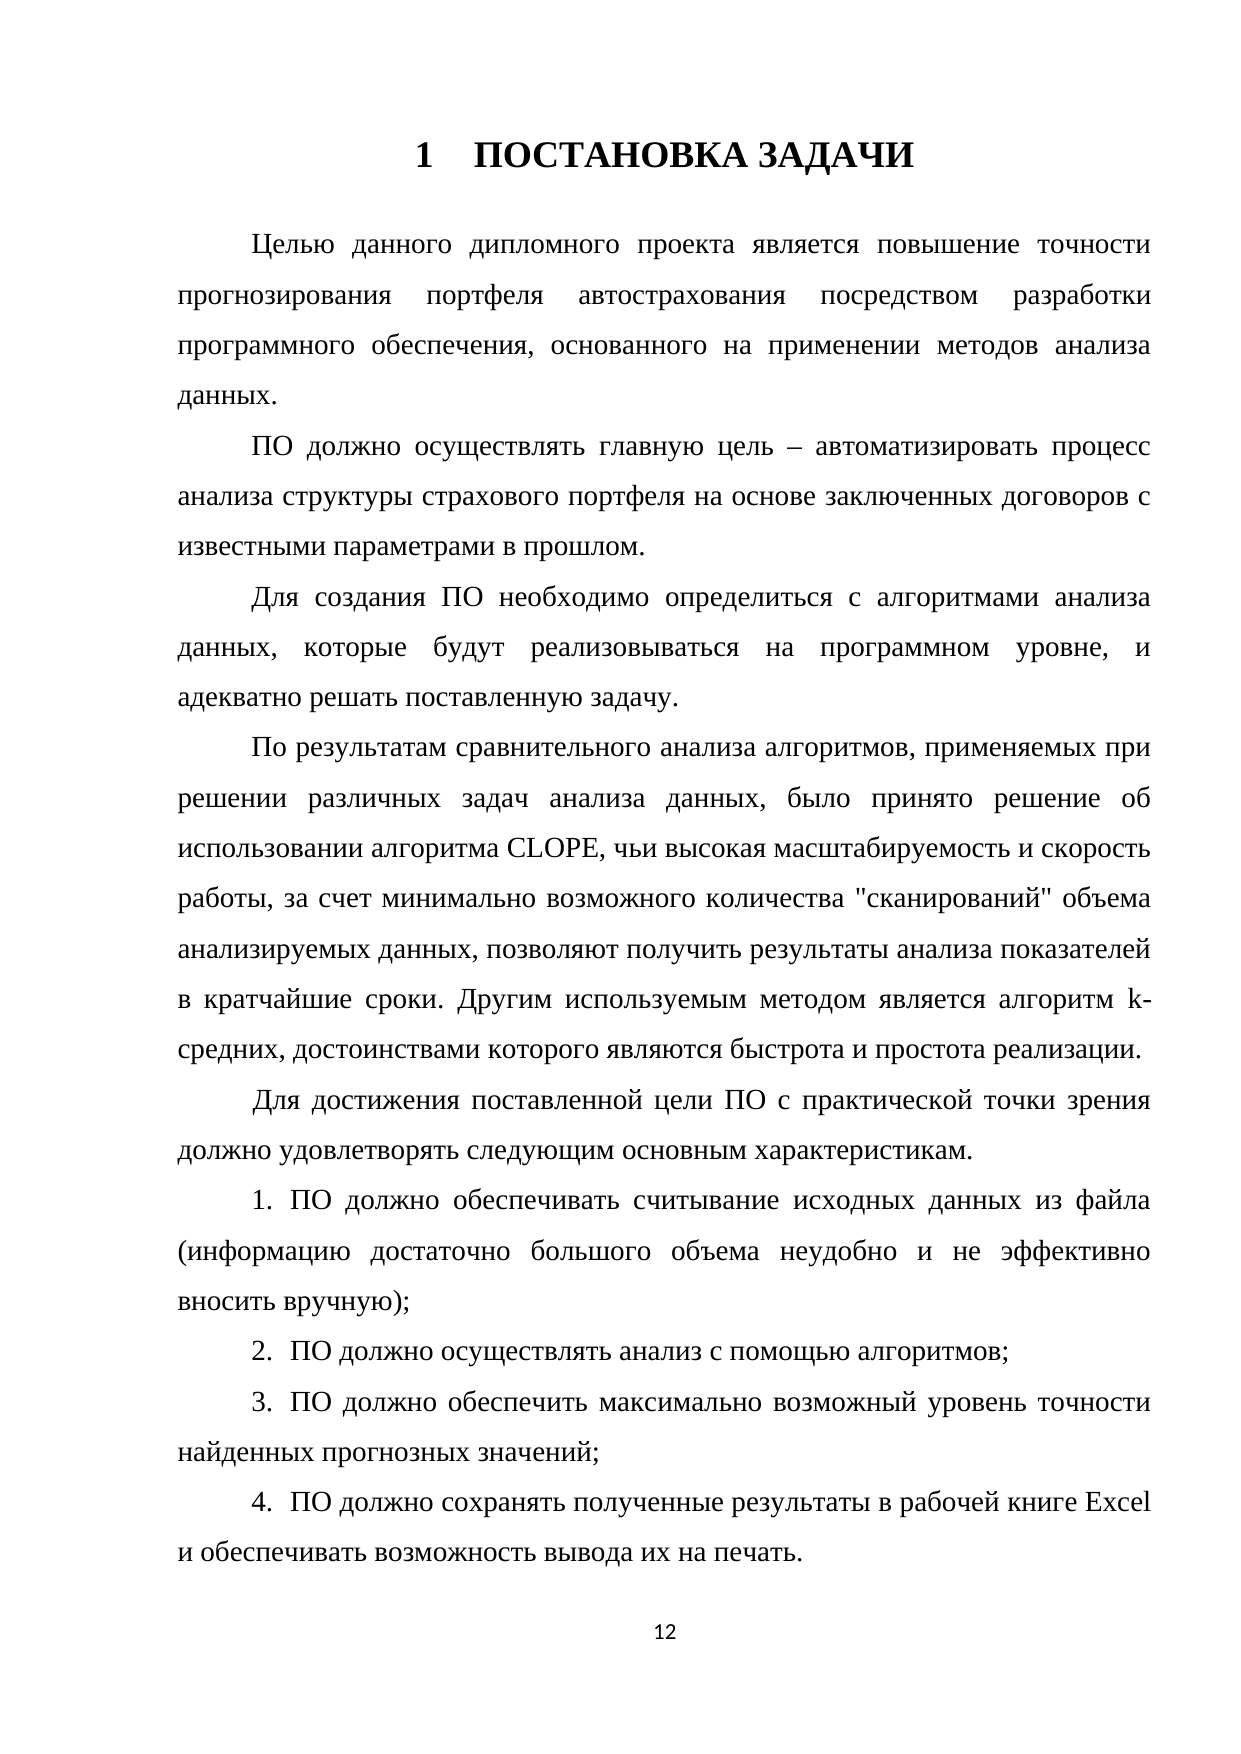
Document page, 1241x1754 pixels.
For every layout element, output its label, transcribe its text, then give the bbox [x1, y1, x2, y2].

text По результатам сравнительного анализа алгоритмов, применяемых при решении различных задач анализа данных, было принято решение об использовании алгоритма CLOPE, чьи высокая масштабируемость и скорость работы, за счет минимально возможного количества "сканирований" объема анализируемых данных, позволяют получить результаты анализа показателей в кратчайшие сроки. Другим используемым методом является алгоритм k-средних, достоинствами которого являются быстрота и простота реализации. [177, 729, 1152, 1065]
text Для создания ПО необходимо определиться с алгоритмами анализа данных, которые будут реализовываться на программном уровне, и адекватно решать поставленную задачу. [177, 579, 1152, 713]
list ПО должно осуществлять анализ с помощью алгоритмов; [177, 1333, 1152, 1367]
text Для достижения поставленной цели ПО с практической точки зрения должно удовлетворять следующим основным характеристикам. [177, 1082, 1152, 1166]
list ПО должно сохранять полученные результаты в рабочей книге Excel и обеспечивать возможность вывода их на печать. [177, 1484, 1152, 1568]
list ПО должно обеспечивать считывание исходных данных из файла (информацию достаточно большого объема неудобно и не эффективно вносить вручную); [177, 1182, 1152, 1317]
list ПО должно обеспечить максимально возможный уровень точности найденных прогнозных значений; [177, 1384, 1152, 1467]
text ПО должно осуществлять главную цель – автоматизировать процесс анализа структуры страхового портфеля на основе заключенных договоров с известными параметрами в прошлом. [177, 428, 1152, 562]
list ПОСТАНОВКА ЗАДАЧИ [177, 133, 1152, 176]
text Целью данного дипломного проекта является повышение точности прогнозирования портфеля автострахования посредством разработки программного обеспечения, основанного на применении методов анализа данных. [177, 226, 1152, 411]
